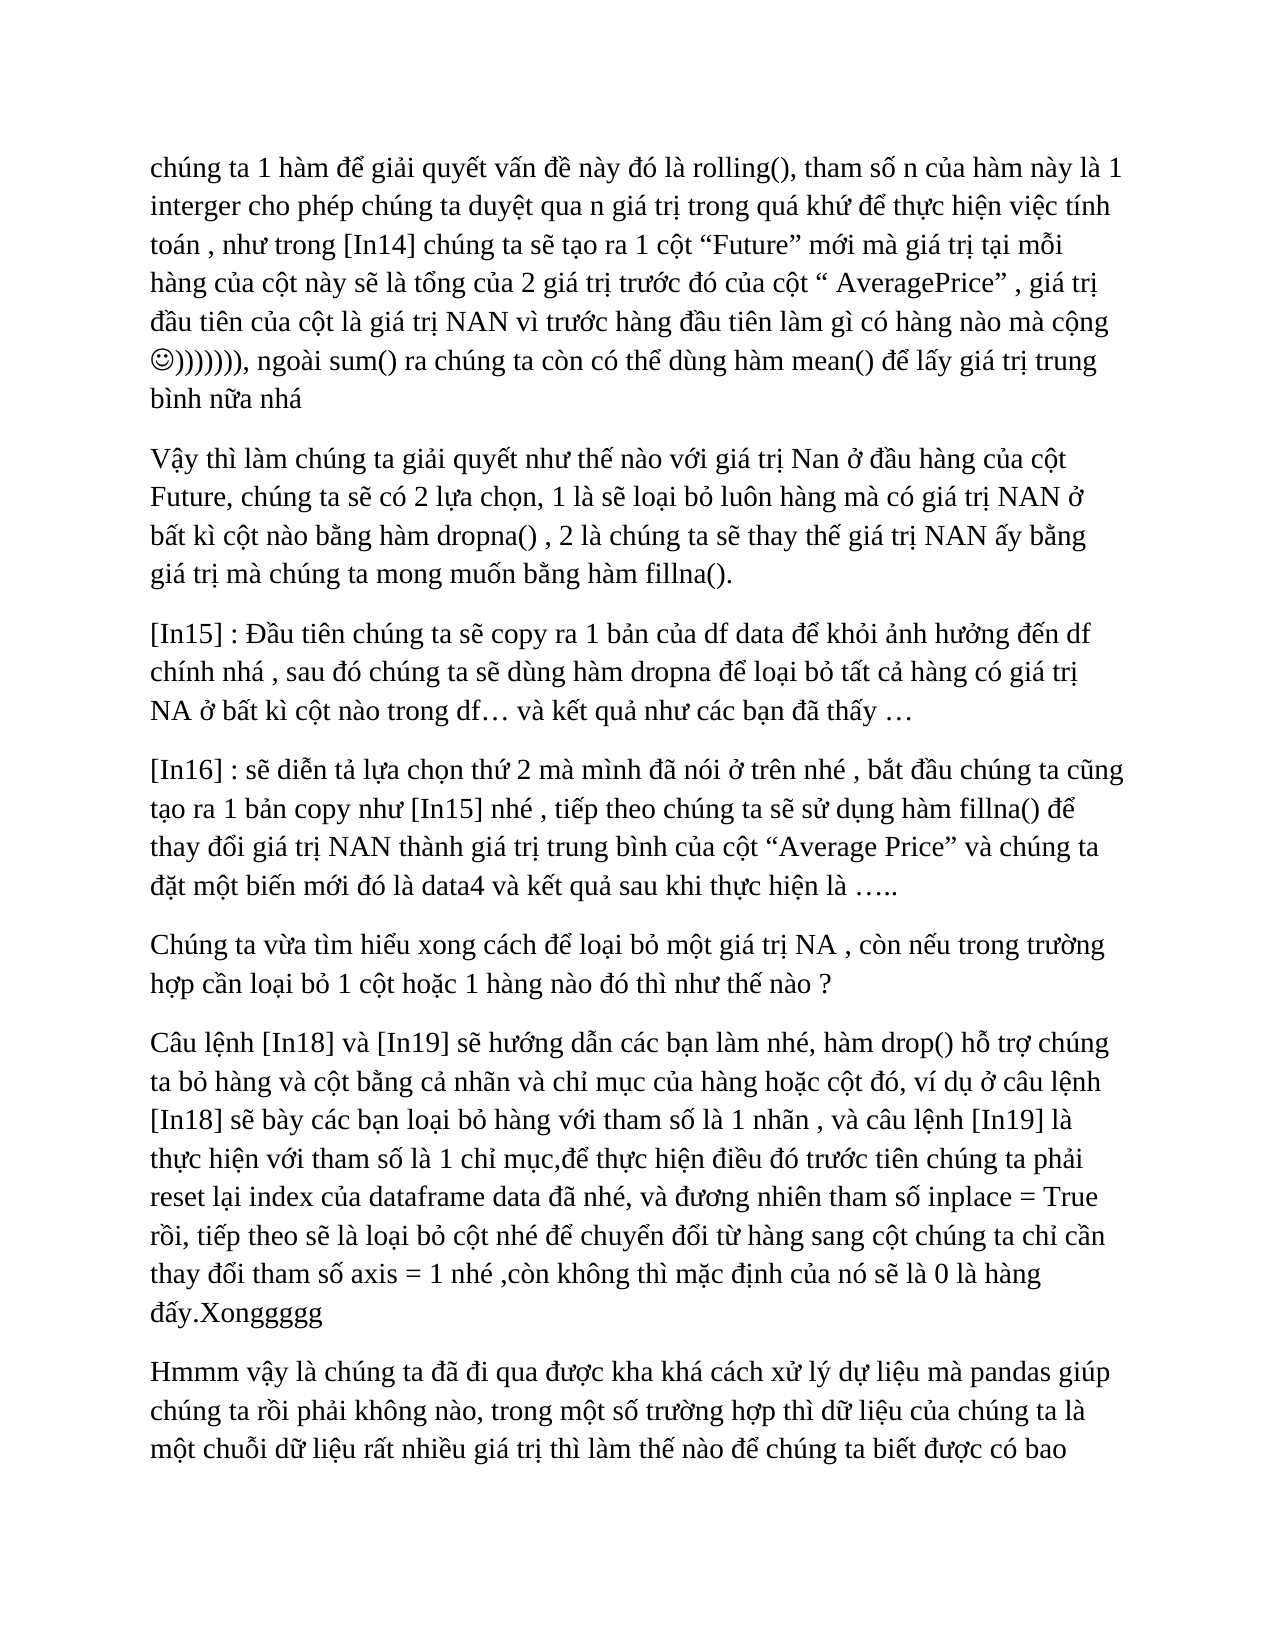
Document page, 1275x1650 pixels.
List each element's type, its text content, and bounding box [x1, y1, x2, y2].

text [In16] : sẽ diễn tả lựa chọn thứ 2 mà mình đã nói ở trên nhé , bắt đầu chúng ta cũng tạo ra 1 bản copy như [In15] nhé , tiếp theo chúng ta sẽ sử dụng hàm fillna() để thay đổi giá trị NAN thành giá trị trung bình của cột “Average Price” và chúng ta đặt một biến mới đó là data4 và kết quả sau khi thực hiện là ….. [150, 752, 1125, 901]
text Vậy thì làm chúng ta giải quyết như thế nào với giá trị Nan ở đầu hàng của cột Future, chúng ta sẽ có 2 lựa chọn, 1 là sẽ loại bỏ luôn hàng mà có giá trị NAN ở bất kì cột nào bằng hàm dropna() , 2 là chúng ta sẽ thay thế giá trị NAN ấy bằng giá trị mà chúng ta mong muốn bằng hàm fillna(). [150, 441, 1125, 590]
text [150, 150, 1125, 415]
text [In15] : Đầu tiên chúng ta sẽ copy ra 1 bản của df data để khỏi ảnh hưởng đến df chính nhá , sau đó chúng ta sẽ dùng hàm dropna để loại bỏ tất cả hàng có giá trị NA ở bất kì cột nào trong df… và kết quả như các bạn đã thấy … [150, 616, 1125, 726]
text Chúng ta vừa tìm hiểu xong cách để loại bỏ một giá trị NA , còn nếu trong trường hợp cần loại bỏ 1 cột hoặc 1 hàng nào đó thì như thế nào ? [150, 927, 1125, 999]
text Câu lệnh [In18] và [In19] sẽ hướng dẫn các bạn làm nhé, hàm drop() hỗ trợ chúng ta bỏ hàng và cột bằng cả nhãn và chỉ mục của hàng hoặc cột đó, ví dụ ở câu lệnh [In18] sẽ bày các bạn loại bỏ hàng với tham số là 1 nhãn , và câu lệnh [In19] là thực hiện với tham số là 1 chỉ mục,để thực hiện điều đó trước tiên chúng ta phải reset lại index của dataframe data đã nhé, và đương nhiên tham số inplace = True rồi, tiếp theo sẽ là loại bỏ cột nhé để chuyển đổi từ hàng sang cột chúng ta chỉ cần thay đổi tham số axis = 1 nhé ,còn không thì mặc định của nó sẽ là 0 là hàng đấy.Xonggggg [150, 1025, 1125, 1328]
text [150, 1354, 1125, 1465]
